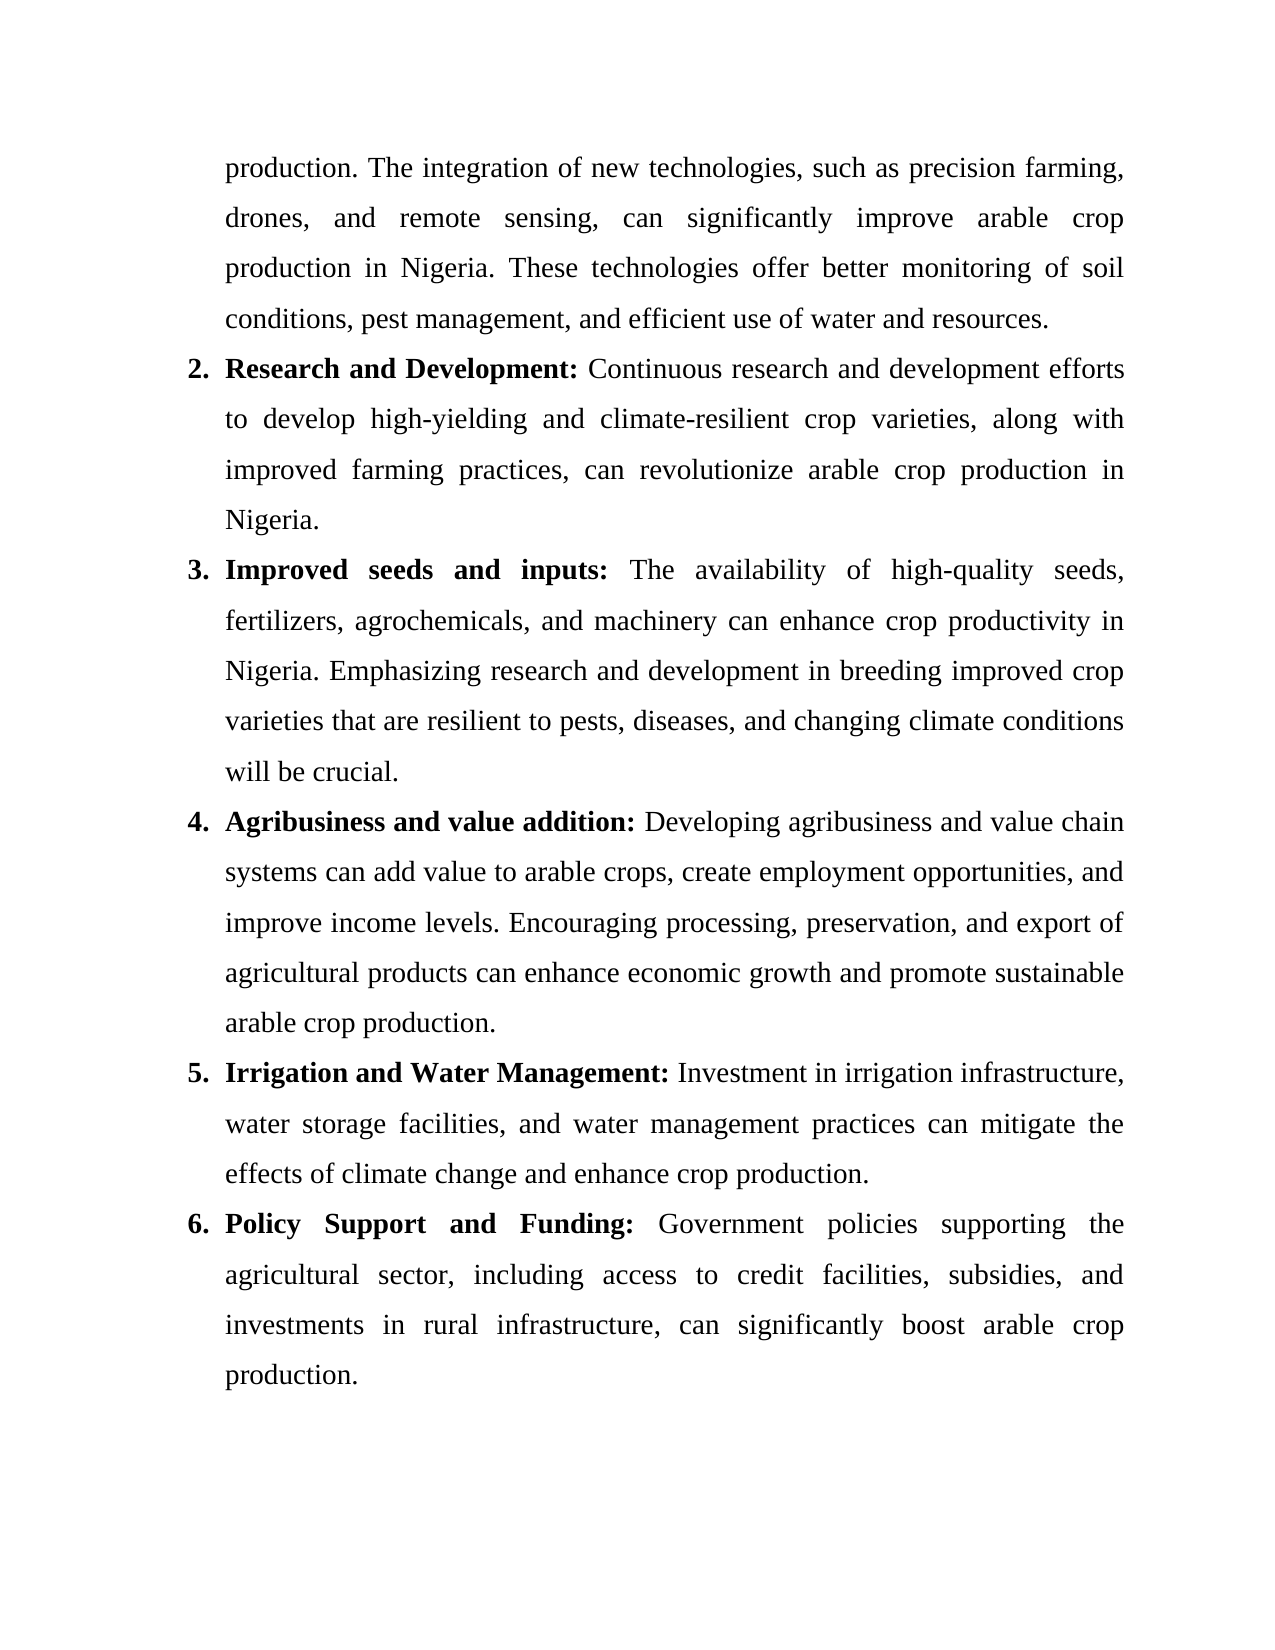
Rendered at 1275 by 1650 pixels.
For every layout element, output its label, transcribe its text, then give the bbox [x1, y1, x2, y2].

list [187, 150, 1125, 334]
list Policy Support and Funding: Government policies supporting the agricultural sector, including access to credit facilities, subsidies, and investments in rural infrastructure, can significantly boost arable crop production. [187, 1207, 1125, 1391]
list Agribusiness and value addition: Developing agribusiness and value chain systems can add value to arable crops, create employment opportunities, and improve income levels. Encouraging processing, preservation, and export of agricultural products can enhance economic growth and promote sustainable arable crop production. [187, 804, 1125, 1039]
list Research and Development: Continuous research and development efforts to develop high-yielding and climate-resilient crop varieties, along with improved farming practices, can revolutionize arable crop production in Nigeria. [187, 351, 1125, 536]
list Irrigation and Water Management: Investment in irrigation infrastructure, water storage facilities, and water management practices can mitigate the effects of climate change and enhance crop production. [187, 1056, 1125, 1190]
list Improved seeds and inputs: The availability of high-quality seeds, fertilizers, agrochemicals, and machinery can enhance crop productivity in Nigeria. Emphasizing research and development in breeding improved crop varieties that are resilient to pests, diseases, and changing climate conditions will be crucial. [187, 552, 1125, 787]
